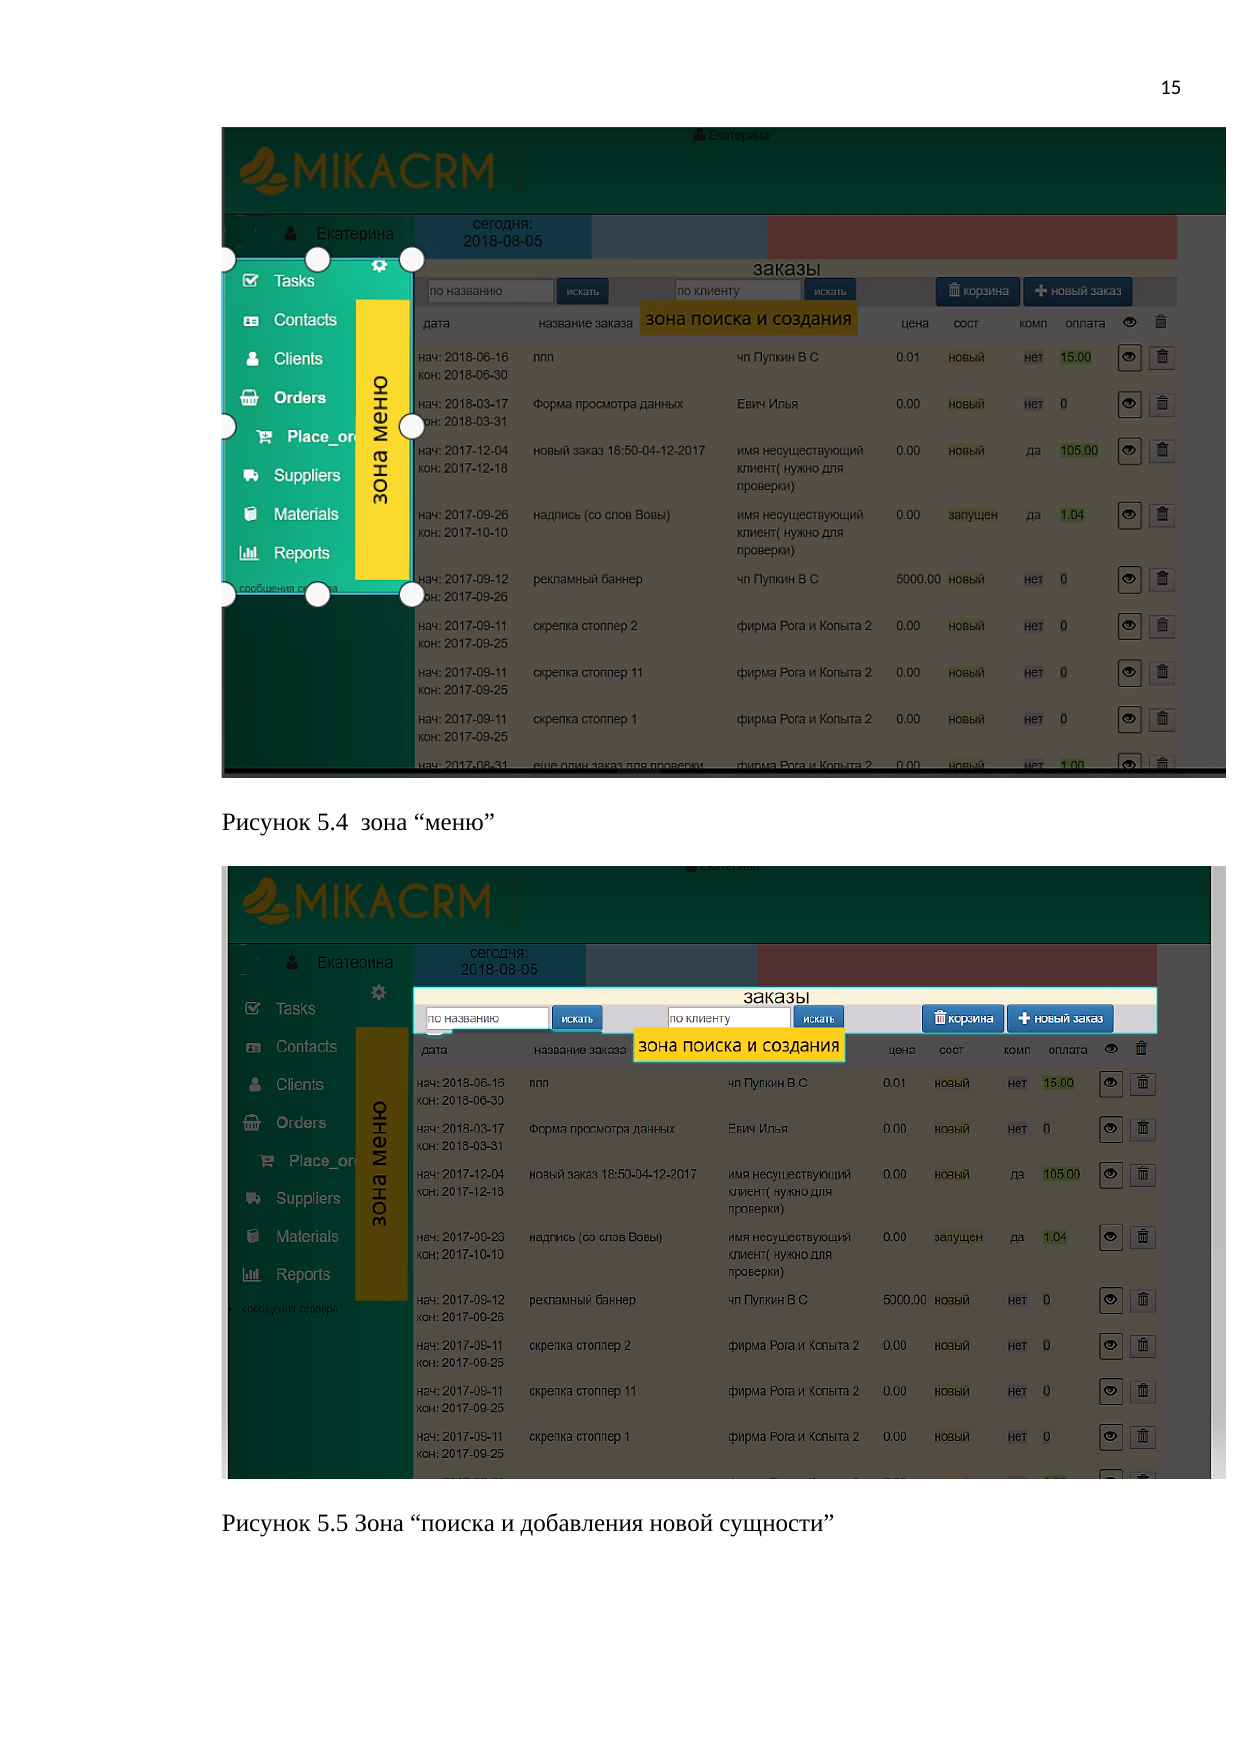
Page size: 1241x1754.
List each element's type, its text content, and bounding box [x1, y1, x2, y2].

picture [221, 866, 1226, 1479]
text Рисунок 5.4 зона “меню” [177, 807, 1181, 835]
text Рисунок 5.5 Зона “поиска и добавления новой сущности” [177, 1508, 1181, 1537]
picture [221, 127, 1226, 778]
